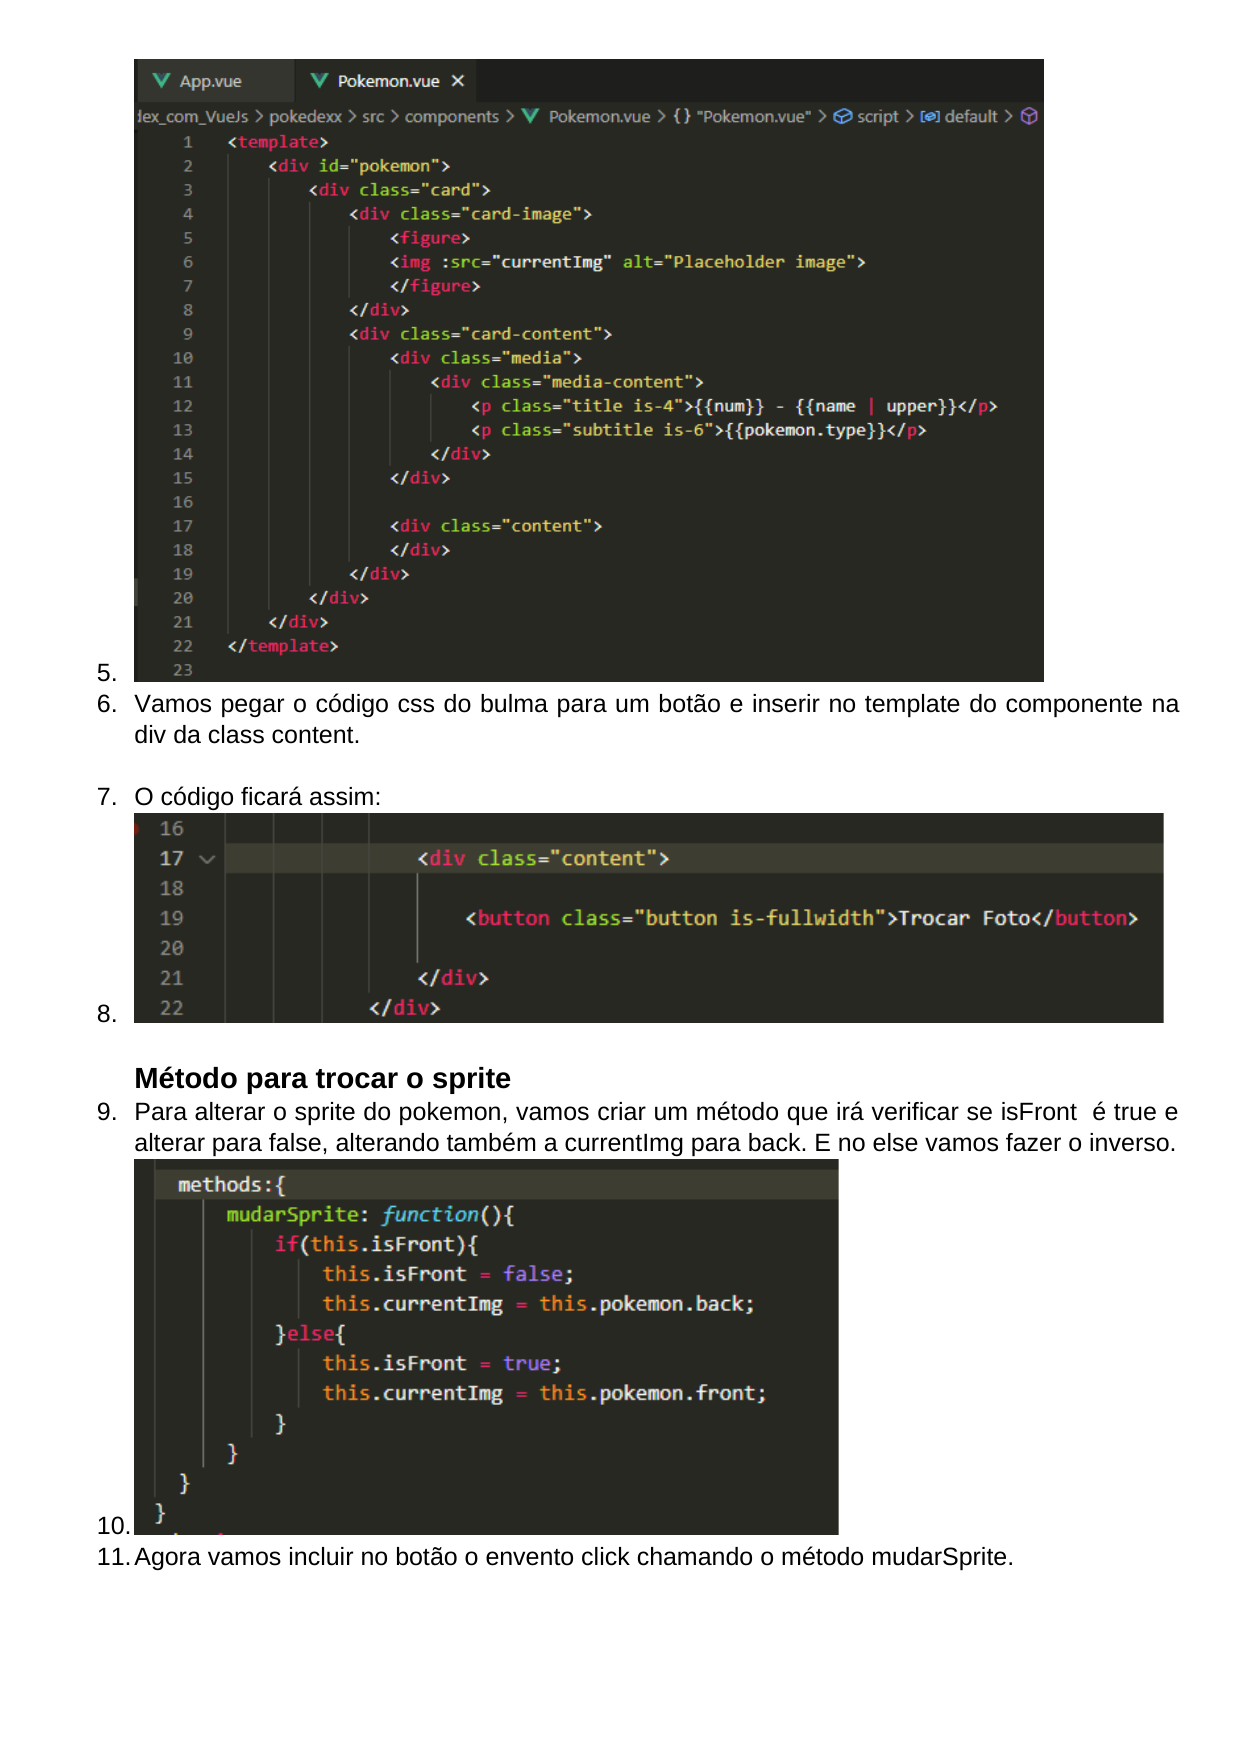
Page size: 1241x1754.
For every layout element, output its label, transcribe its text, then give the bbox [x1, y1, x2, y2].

list Para alterar o sprite do pokemon, vamos criar um método que irá verificar se isFront é true e alterar para false, alterando também a currentImg para back. E no else vamos fazer o inverso. [97, 1097, 1181, 1157]
list O código ficará assim: [97, 782, 1181, 811]
picture [134, 813, 1164, 1023]
list Agora vamos incluir no botão o envento click chamando o método mudarSprite. [97, 1542, 1181, 1571]
list Vamos pegar o código css do bulma para um botão e inserir no template do componente na div da class content. [97, 689, 1181, 749]
picture [134, 1159, 839, 1535]
picture [134, 59, 1044, 682]
list Método para trocar o sprite [134, 1061, 1181, 1094]
